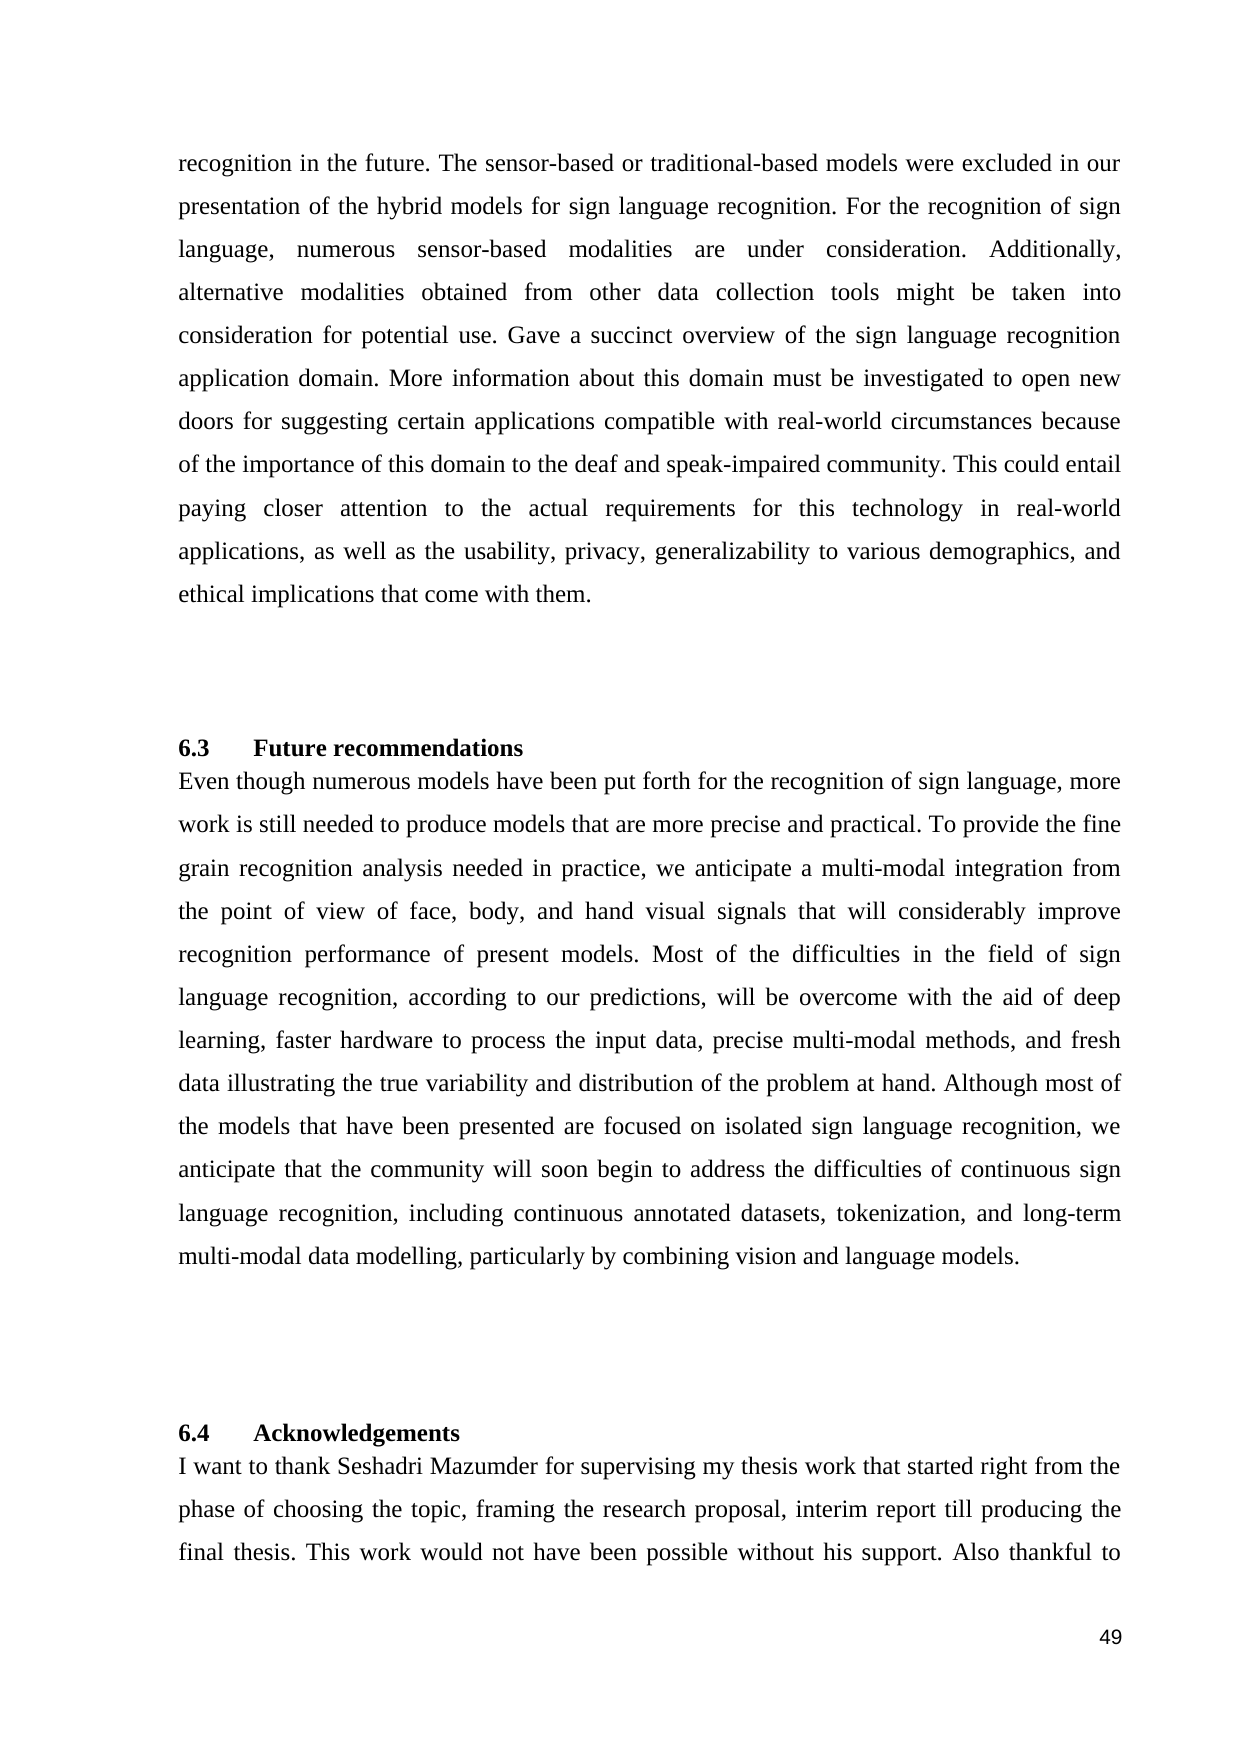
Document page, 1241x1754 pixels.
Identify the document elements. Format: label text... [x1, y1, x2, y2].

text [178, 148, 1122, 608]
subtitle 6.3 Future recommendations [178, 733, 1122, 762]
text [178, 1451, 1122, 1566]
subtitle 6.4 Acknowledgements [178, 1418, 1122, 1447]
text Even though numerous models have been put forth for the recognition of sign language, more work is still needed to produce models that are more precise and practical. To provide the fine grain recognition analysis needed in practice, we anticipate a multi-modal integration from the point of view of face, body, and hand visual signals that will considerably improve recognition performance of present models. Most of the difficulties in the field of sign language recognition, according to our predictions, will be overcome with the aid of deep learning, faster hardware to process the input data, precise multi-modal methods, and fresh data illustrating the true variability and distribution of the problem at hand. Although most of the models that have been presented are focused on isolated sign language recognition, we anticipate that the community will soon begin to address the difficulties of continuous sign language recognition, including continuous annotated datasets, tokenization, and long-term multi-modal data modelling, particularly by combining vision and language models. [178, 766, 1122, 1269]
